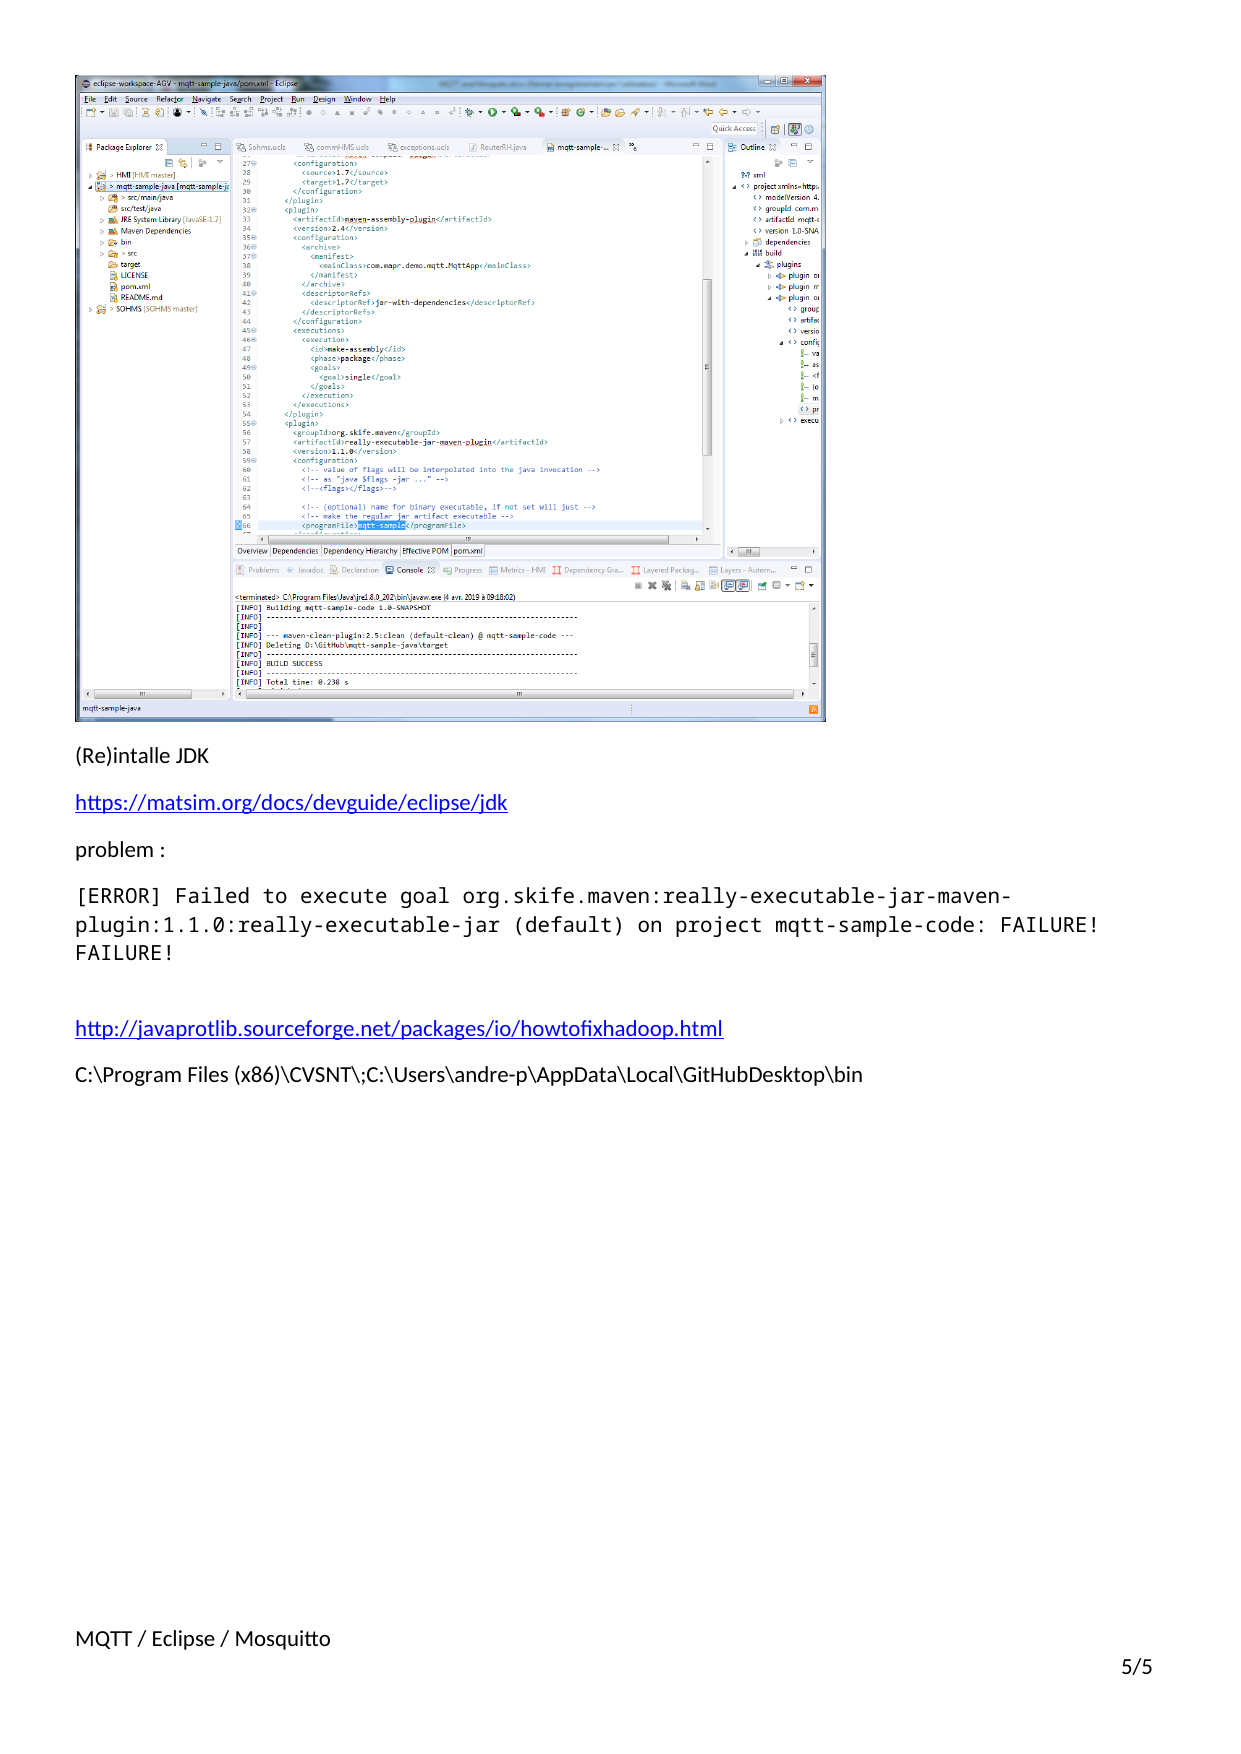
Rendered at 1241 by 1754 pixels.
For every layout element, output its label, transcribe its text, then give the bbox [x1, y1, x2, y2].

text problem : [75, 835, 1165, 863]
text [ERROR] Failed to execute goal org.skife.maven:really-executable-jar-maven-plugin:1.1.0:really-executable-jar (default) on project mqtt-sample-code: FAILURE! FAILURE! [75, 882, 1165, 967]
text (Re)intalle JDK [75, 741, 1165, 769]
text http://javaprotlib.sourceforge.net/packages/io/howtofixhadoop.html [75, 1014, 1165, 1042]
text https://matsim.org/docs/devguide/eclipse/jdk [75, 788, 1165, 816]
text C:\Program Files (x86)\CVSNT\;C:\Users\andre-p\AppData\Local\GitHubDesktop\bin [75, 1061, 1165, 1089]
picture [75, 75, 826, 722]
